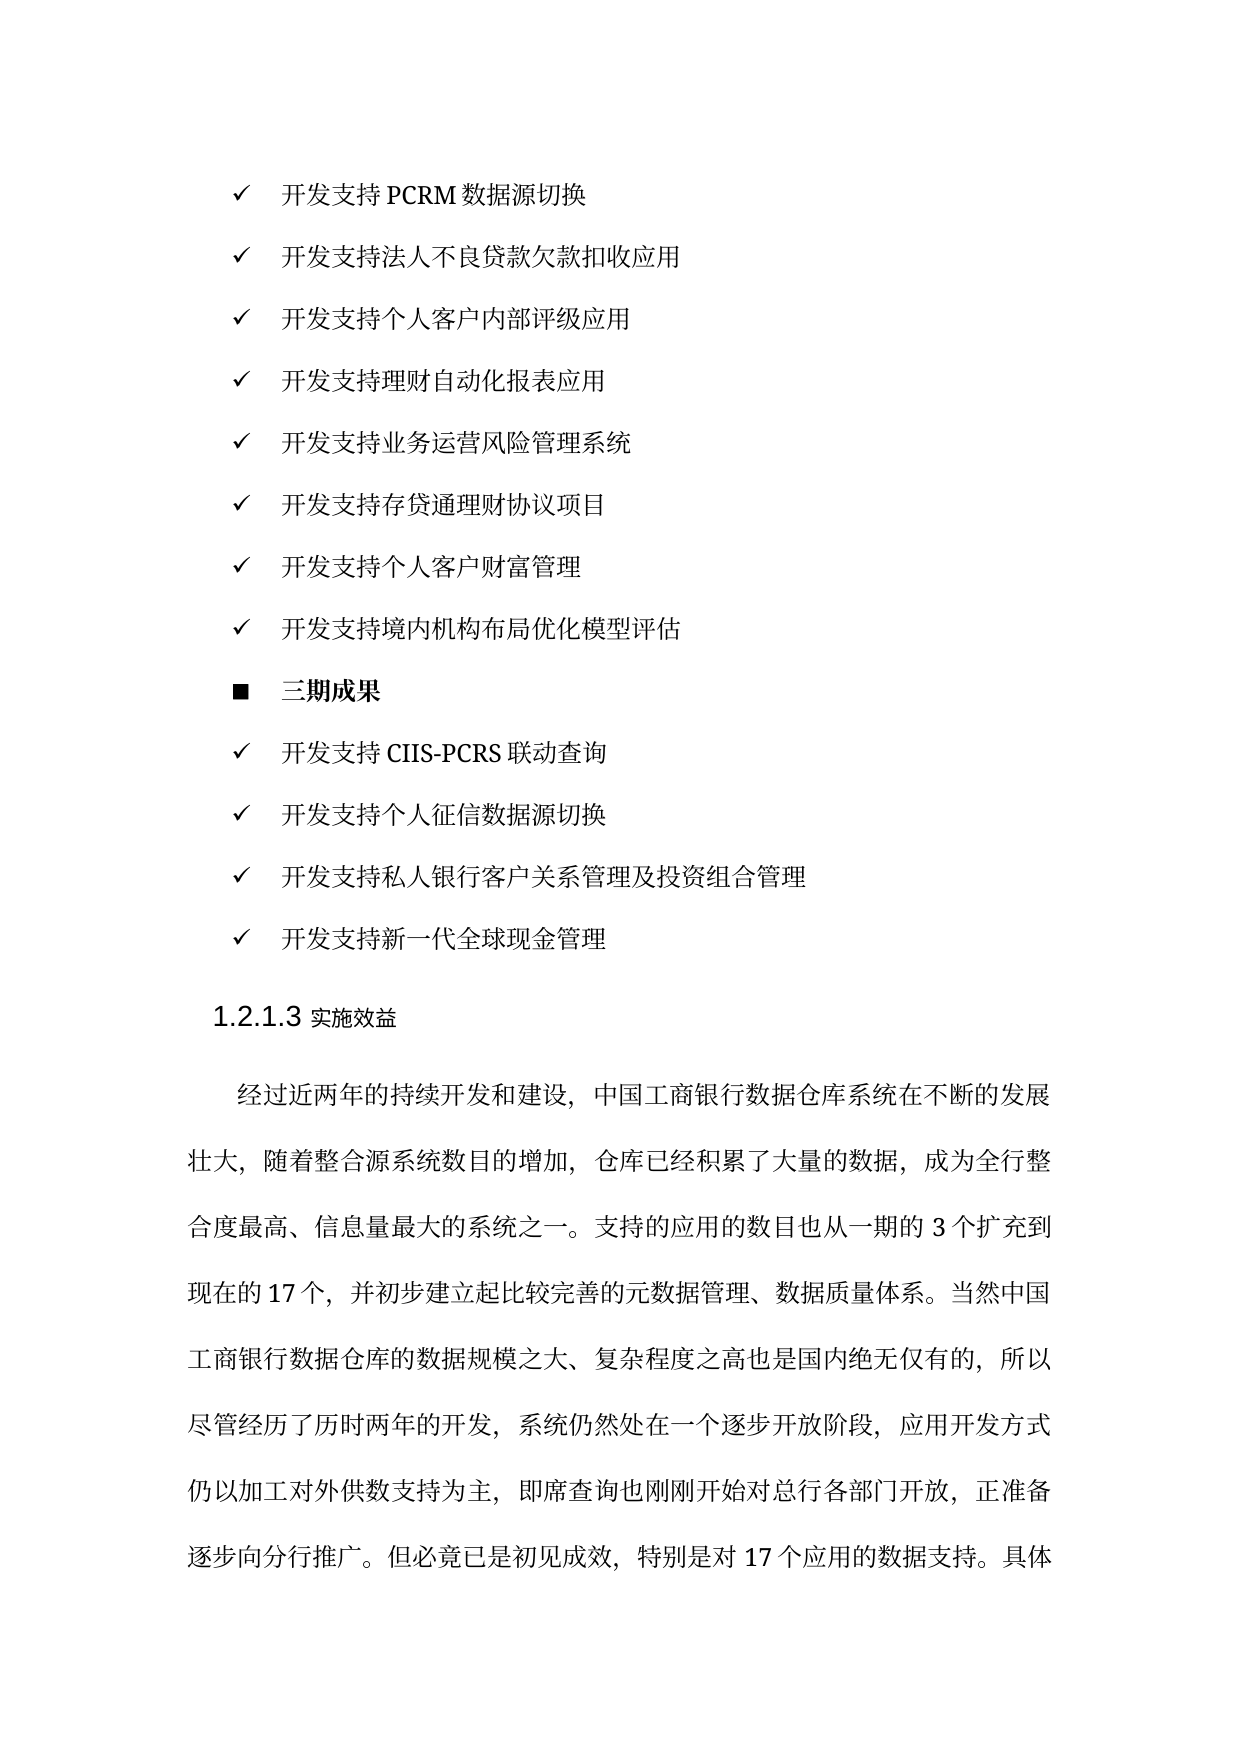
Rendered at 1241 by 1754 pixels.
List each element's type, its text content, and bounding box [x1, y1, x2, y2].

list 开发支持新一代全球现金管理 [231, 916, 1053, 960]
list 开发支持个人客户内部评级应用 [231, 296, 1053, 340]
subtitle 实施效益 [212, 994, 1028, 1038]
list 三期成果 [231, 668, 1053, 712]
list 开发支持个人征信数据源切换 [231, 792, 1053, 836]
list 开发支持个人客户财富管理 [231, 544, 1053, 588]
list 开发支持存贷通理财协议项目 [231, 482, 1053, 526]
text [187, 1071, 1053, 1578]
list 开发支持业务运营风险管理系统 [231, 420, 1053, 464]
list 开发支持理财自动化报表应用 [231, 358, 1053, 402]
list 开发支持法人不良贷款欠款扣收应用 [231, 234, 1053, 278]
list 开发支持CIIS-PCRS联动查询 [231, 730, 1053, 774]
list 开发支持私人银行客户关系管理及投资组合管理 [231, 854, 1053, 898]
list 开发支持境内机构布局优化模型评估 [231, 606, 1053, 650]
list 开发支持PCRM数据源切换 [231, 172, 1053, 216]
